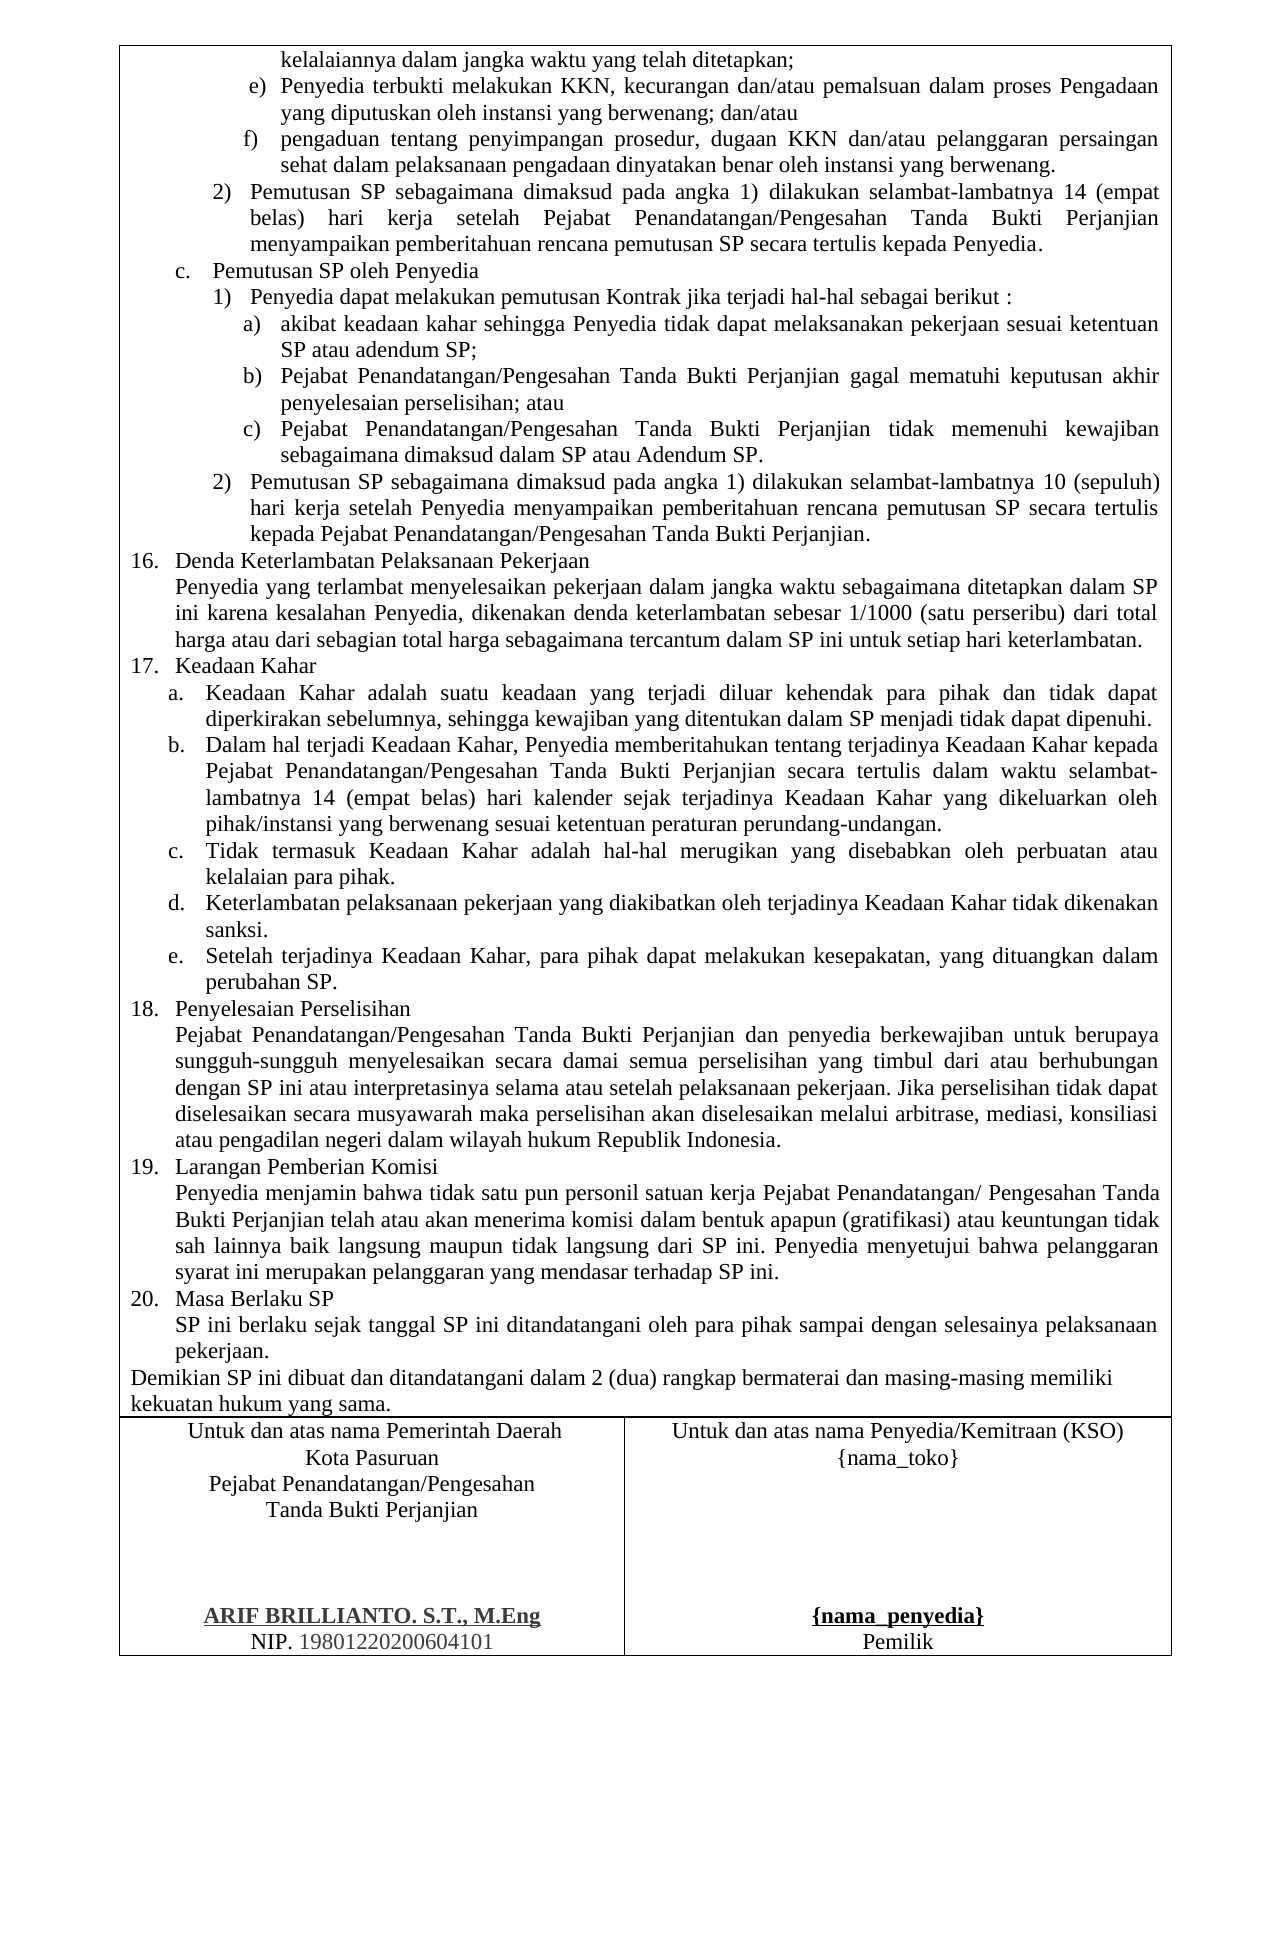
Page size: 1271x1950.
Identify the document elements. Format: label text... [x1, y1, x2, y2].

table_cell Untuk dan atas nama Pemerintah Daerah Kota Pasuruan Pejabat Penandatangan/Pengesahan Tanda Bukti Perjanjian ARIF BRILLIANTO. S.T., M.Eng NIP. 19801220200604101 [120, 1418, 624, 1655]
table_cell Untuk dan atas nama Penyedia/Kemitraan (KSO) {nama_toko} {nama_penyedia} Pemilik [625, 1418, 1171, 1655]
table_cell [120, 46, 1171, 1416]
